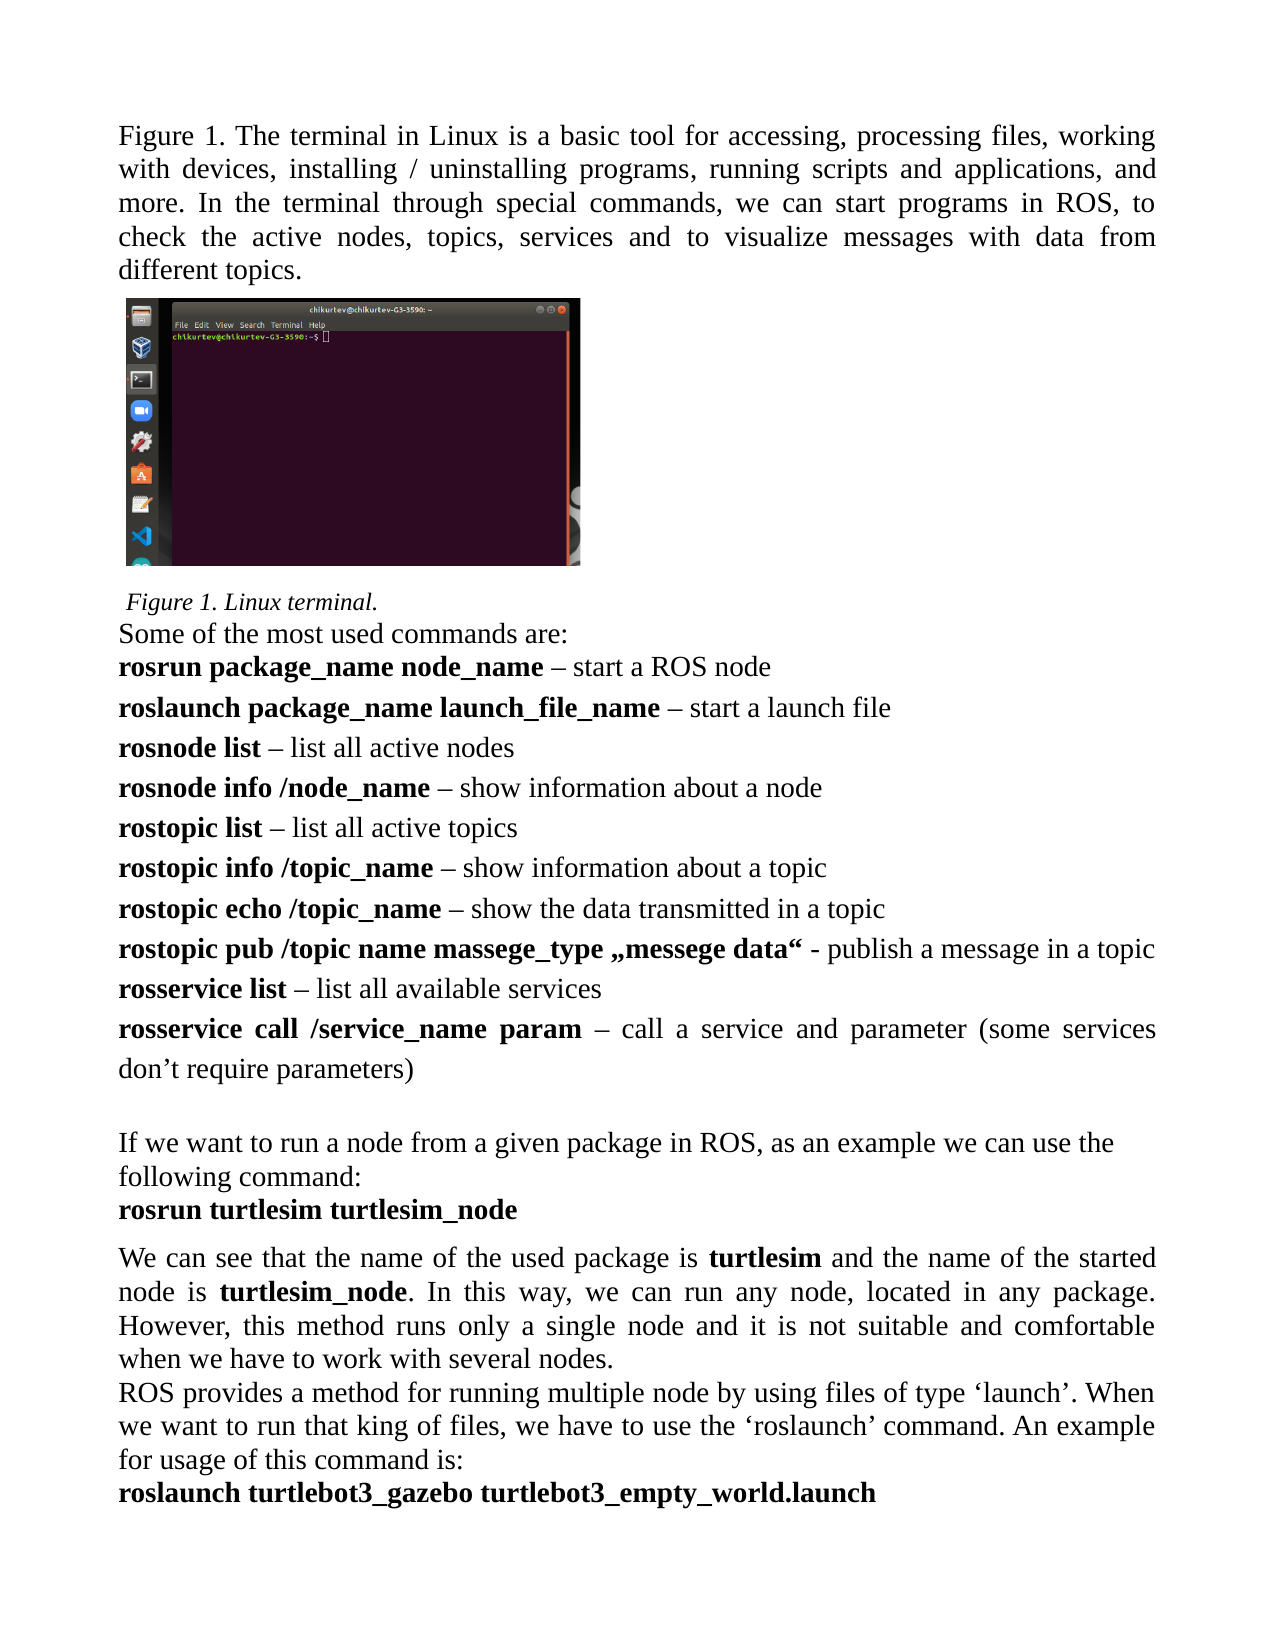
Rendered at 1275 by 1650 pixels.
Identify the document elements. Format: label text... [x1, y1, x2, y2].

text roslaunch turtlebot3_gazebo turtlebot3_empty_world.launch [118, 1475, 1157, 1509]
text rosrun turtlesim turtlesim_node [118, 1192, 1157, 1226]
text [118, 118, 1157, 286]
text rosservice call /service_name param – call a service and parameter (some services don’t require parameters) [118, 1011, 1157, 1085]
picture [126, 298, 581, 566]
text roslaunch package_name launch_file_name – start a launch file [118, 690, 1157, 723]
text If we want to run a node from a given package in ROS, as an example we can use the following command: [118, 1125, 1157, 1192]
text rosnode list – list all active nodes [118, 730, 1157, 763]
text ROS provides a method for running multiple node by using files of type ‘launch’. When we want to run that king of files, we have to use the ‘roslaunch’ command. An example for usage of this command is: [118, 1375, 1157, 1475]
text rosservice list – list all available services [118, 971, 1157, 1005]
text rostopic list – list all active topics [118, 810, 1157, 844]
text We can see that the name of the used package is turtlesim and the name of the started node is turtlesim_node. In this way, we can run any node, located in any package. However, this method runs only a single node and it is not suitable and comfortable when we have to work with several nodes. [118, 1241, 1157, 1375]
text rosnode info /node_name – show information about a node [118, 770, 1157, 804]
text rosrun package_name node_name – start a ROS node [118, 649, 1157, 683]
text rostopic pub /topic name massege_type „messege data“ - publish a message in a topic [118, 931, 1157, 964]
text rostopic echo /topic_name – show the data transmitted in a topic [118, 891, 1157, 924]
text rostopic info /topic_name – show information about a topic [118, 851, 1157, 884]
